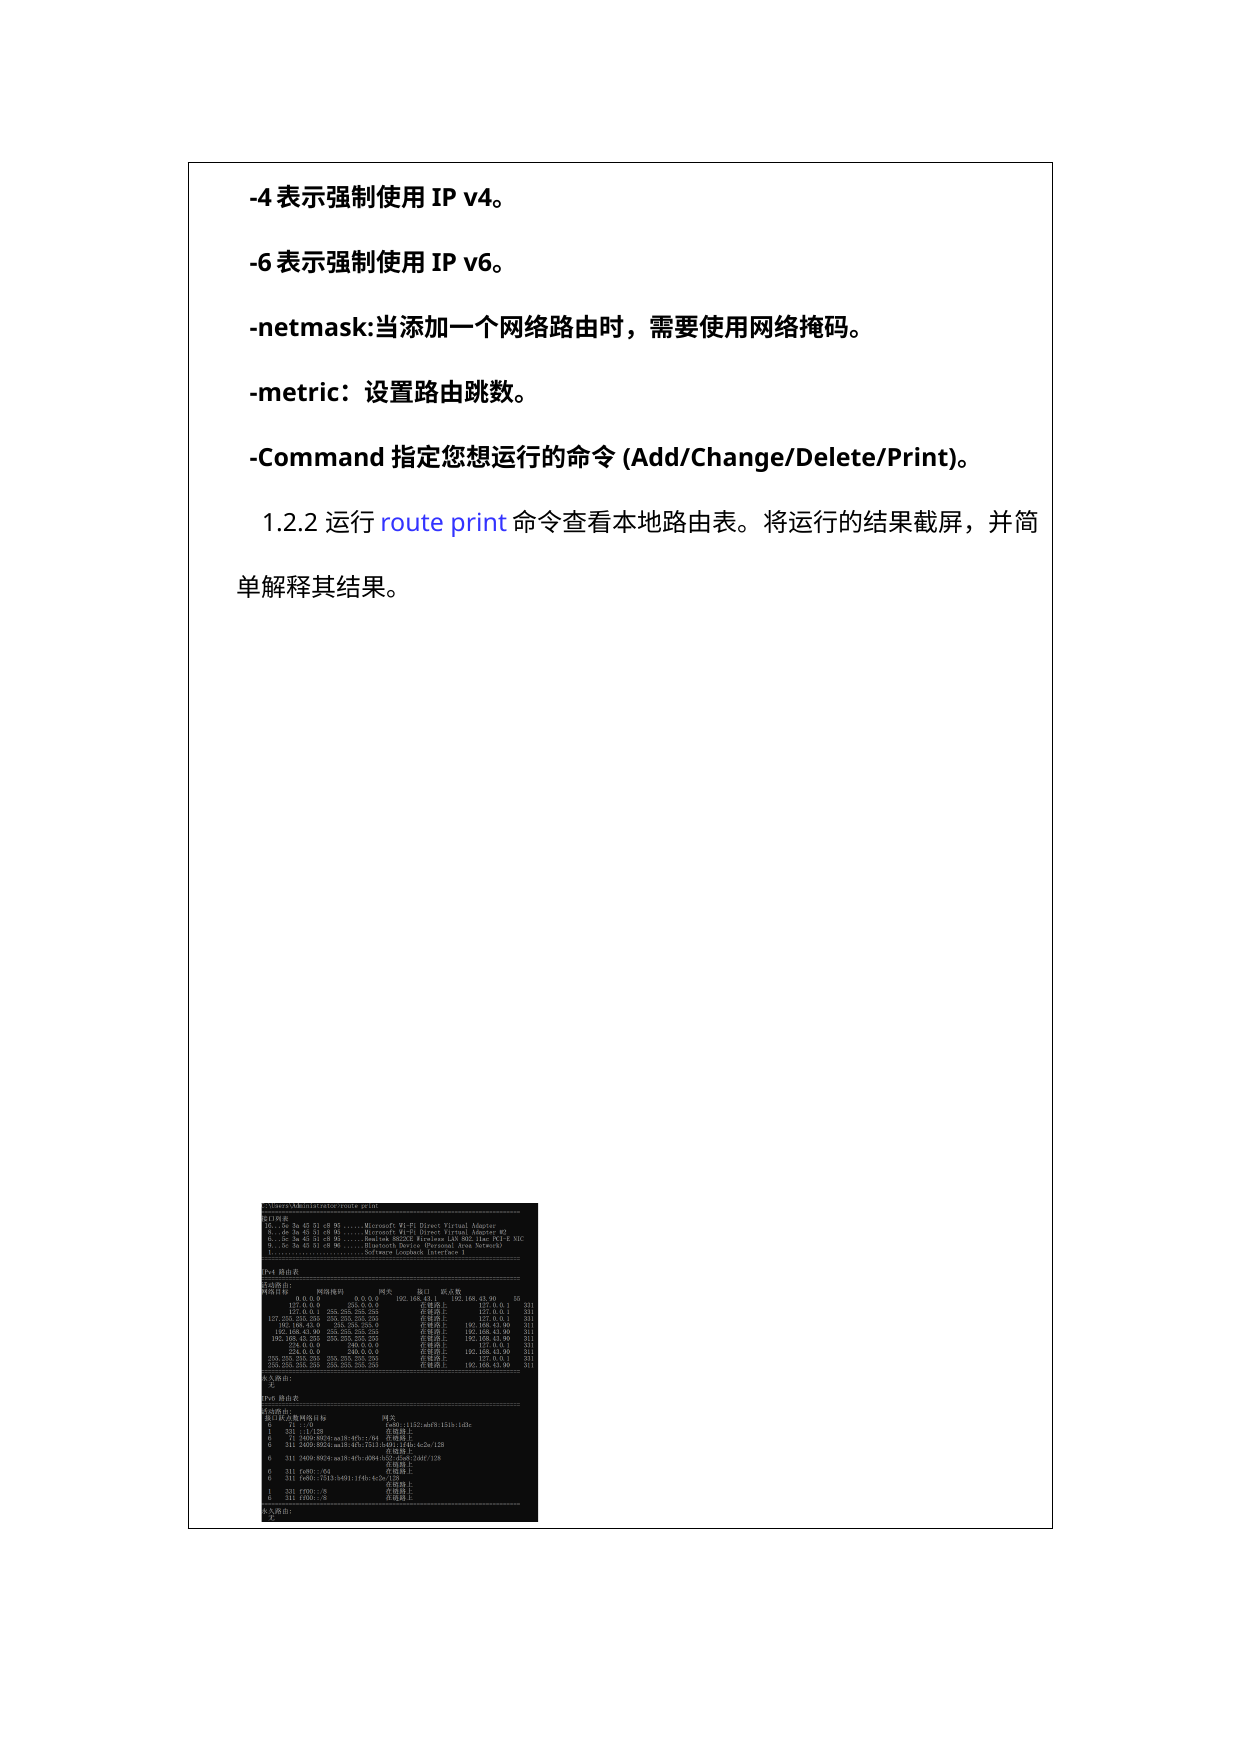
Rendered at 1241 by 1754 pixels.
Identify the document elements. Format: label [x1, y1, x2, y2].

table_cell [189, 163, 1052, 1528]
picture [261, 1203, 539, 1522]
